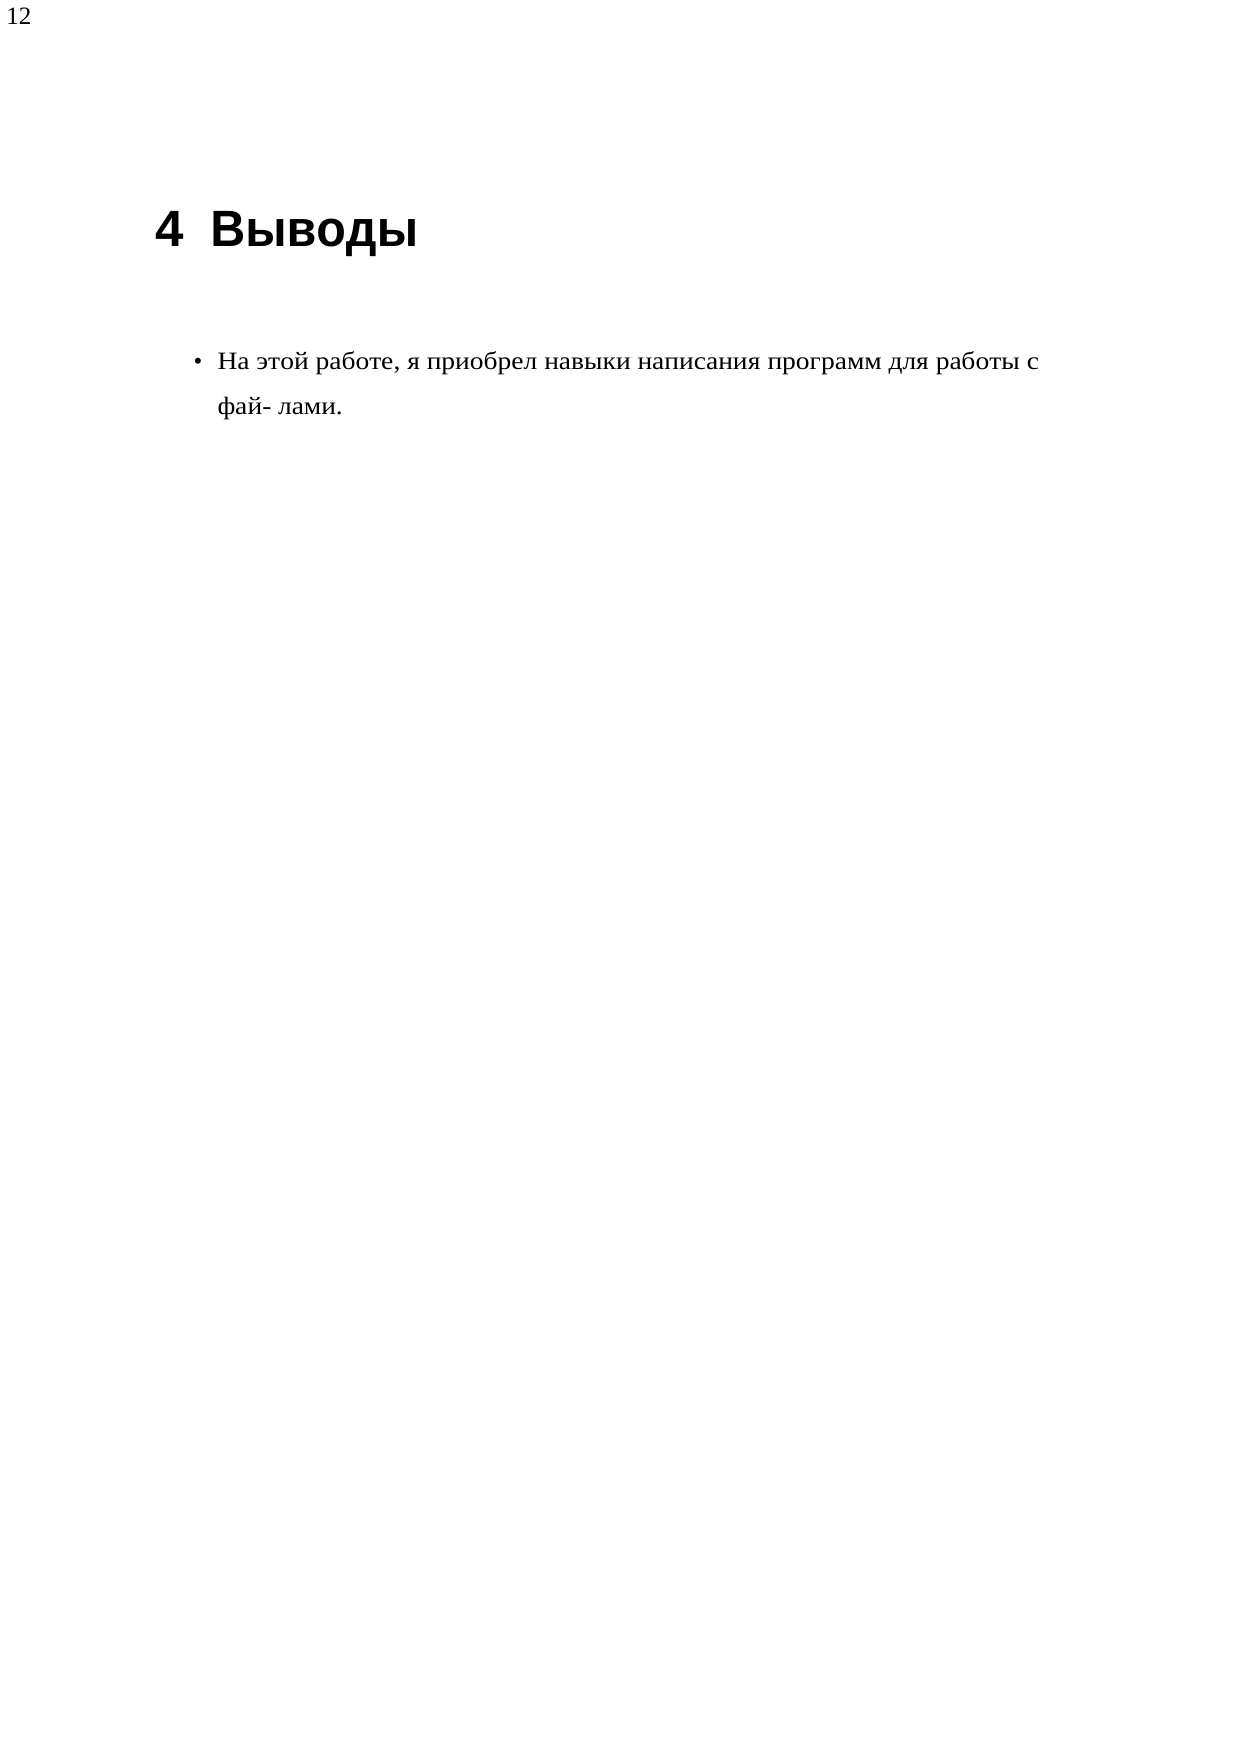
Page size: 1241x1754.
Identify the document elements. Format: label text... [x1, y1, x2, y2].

subtitle Выводы [155, 199, 1223, 258]
list На этой работе, я приобрел навыки написания программ для работы с фай- лами. [193, 346, 1091, 420]
